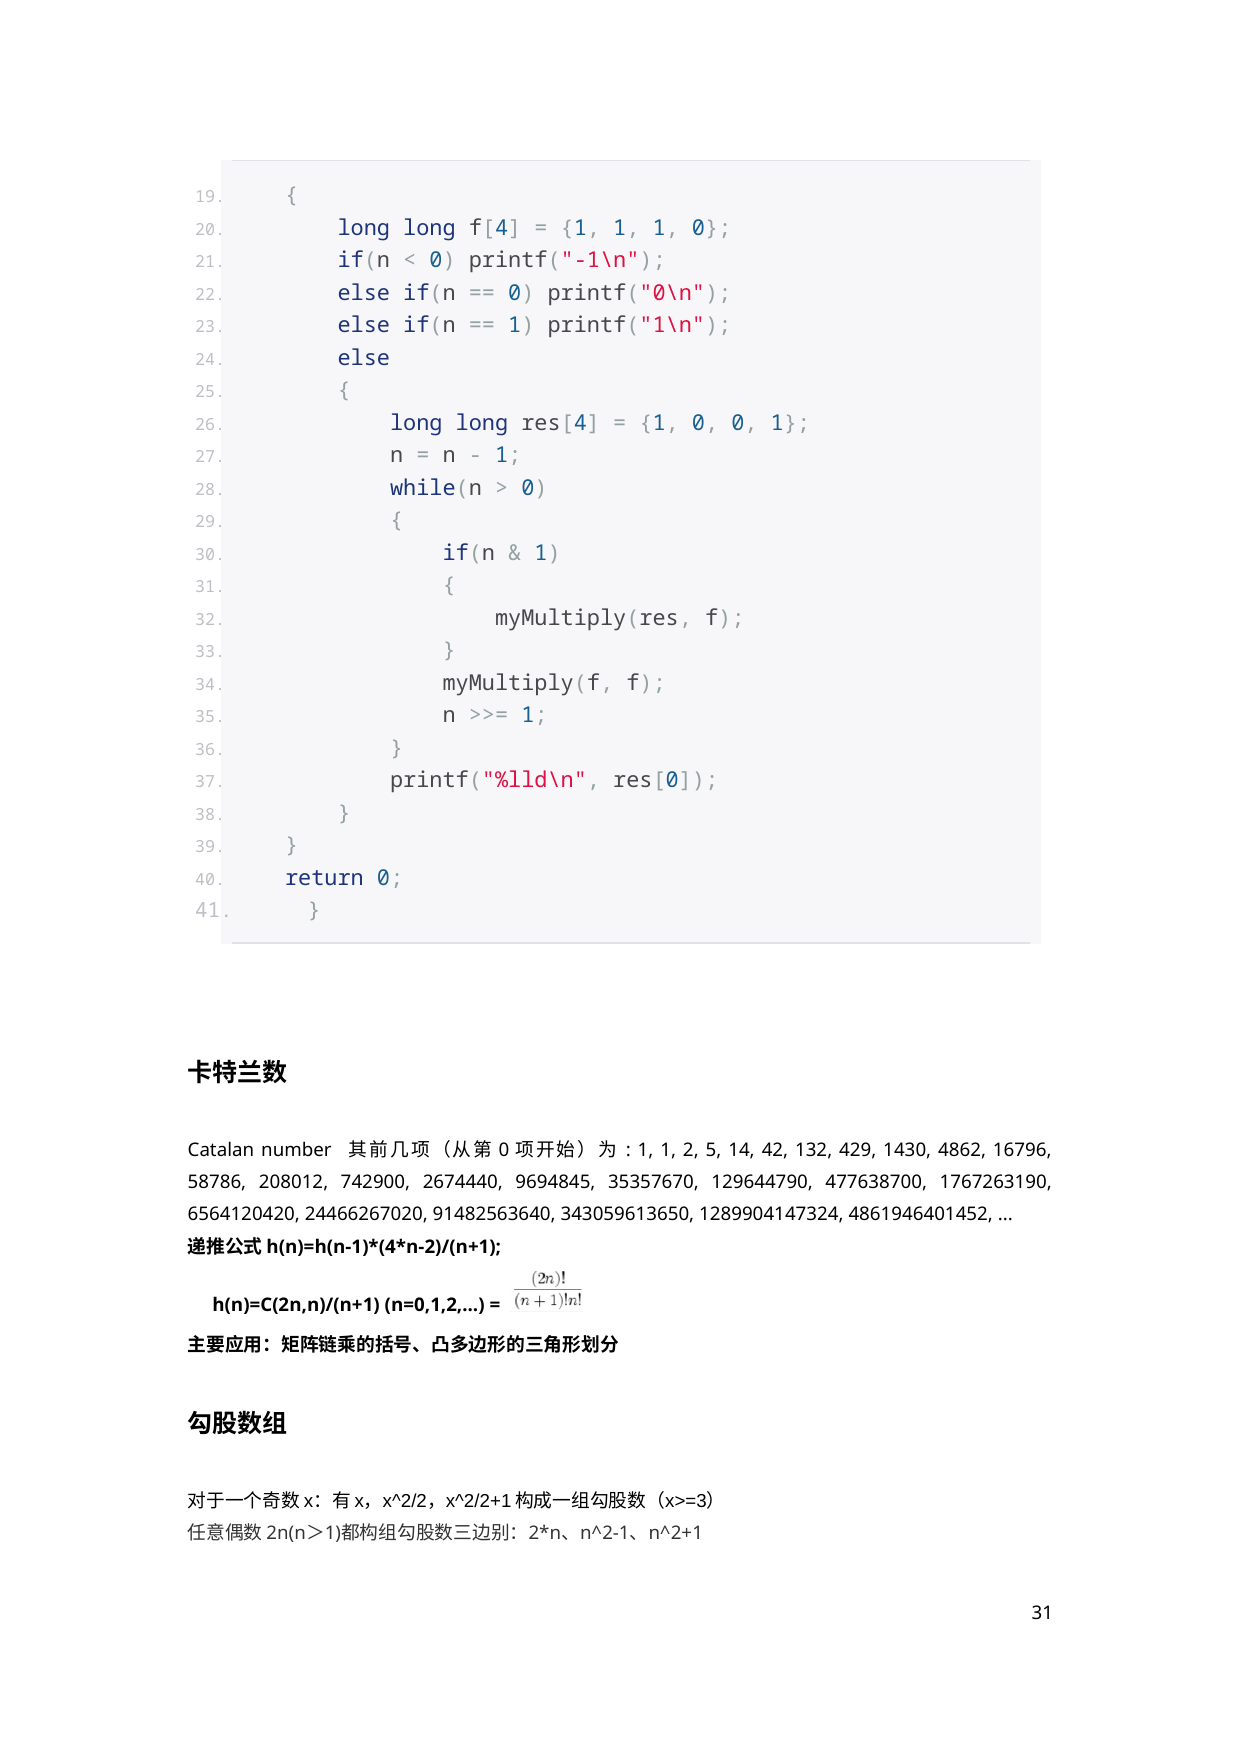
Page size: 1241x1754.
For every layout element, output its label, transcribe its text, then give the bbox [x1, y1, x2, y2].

text 主要应用：矩阵链乘的括号、凸多边形的三角形划分 [187, 1327, 1053, 1359]
text Catalan number 其前几项（从第0项开始）为 : 1, 1, 2, 5, 14, 42, 132, 429, 1430, 4862, 16796, 58786, 208012, 742900, 2674440, 9694845, 35357670, 129644790, 477638700, 1767263190, 6564120420, 24466267020, 91482563640, 343059613650, 1289904147324, 4861946401452, ... [187, 1132, 1053, 1229]
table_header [129, 160, 1053, 976]
text 对于一个奇数x：有x，x^2/2，x^2/2+1构成一组勾股数（x>=3） [187, 1483, 1053, 1515]
text 任意偶数2n(n＞1)都构组勾股数三边别：2*n、n^2-1、n^2+1 [187, 1515, 1053, 1548]
subtitle 勾股数组 [187, 1389, 1053, 1454]
text 递推公式h(n)=h(n-1)*(4*n-2)/(n+1); [187, 1229, 1053, 1262]
picture [510, 1271, 583, 1312]
subtitle 卡特兰数 [187, 1038, 1053, 1103]
text h(n)=C(2n,n)/(n+1) (n=0,1,2,...) = [187, 1262, 1053, 1327]
